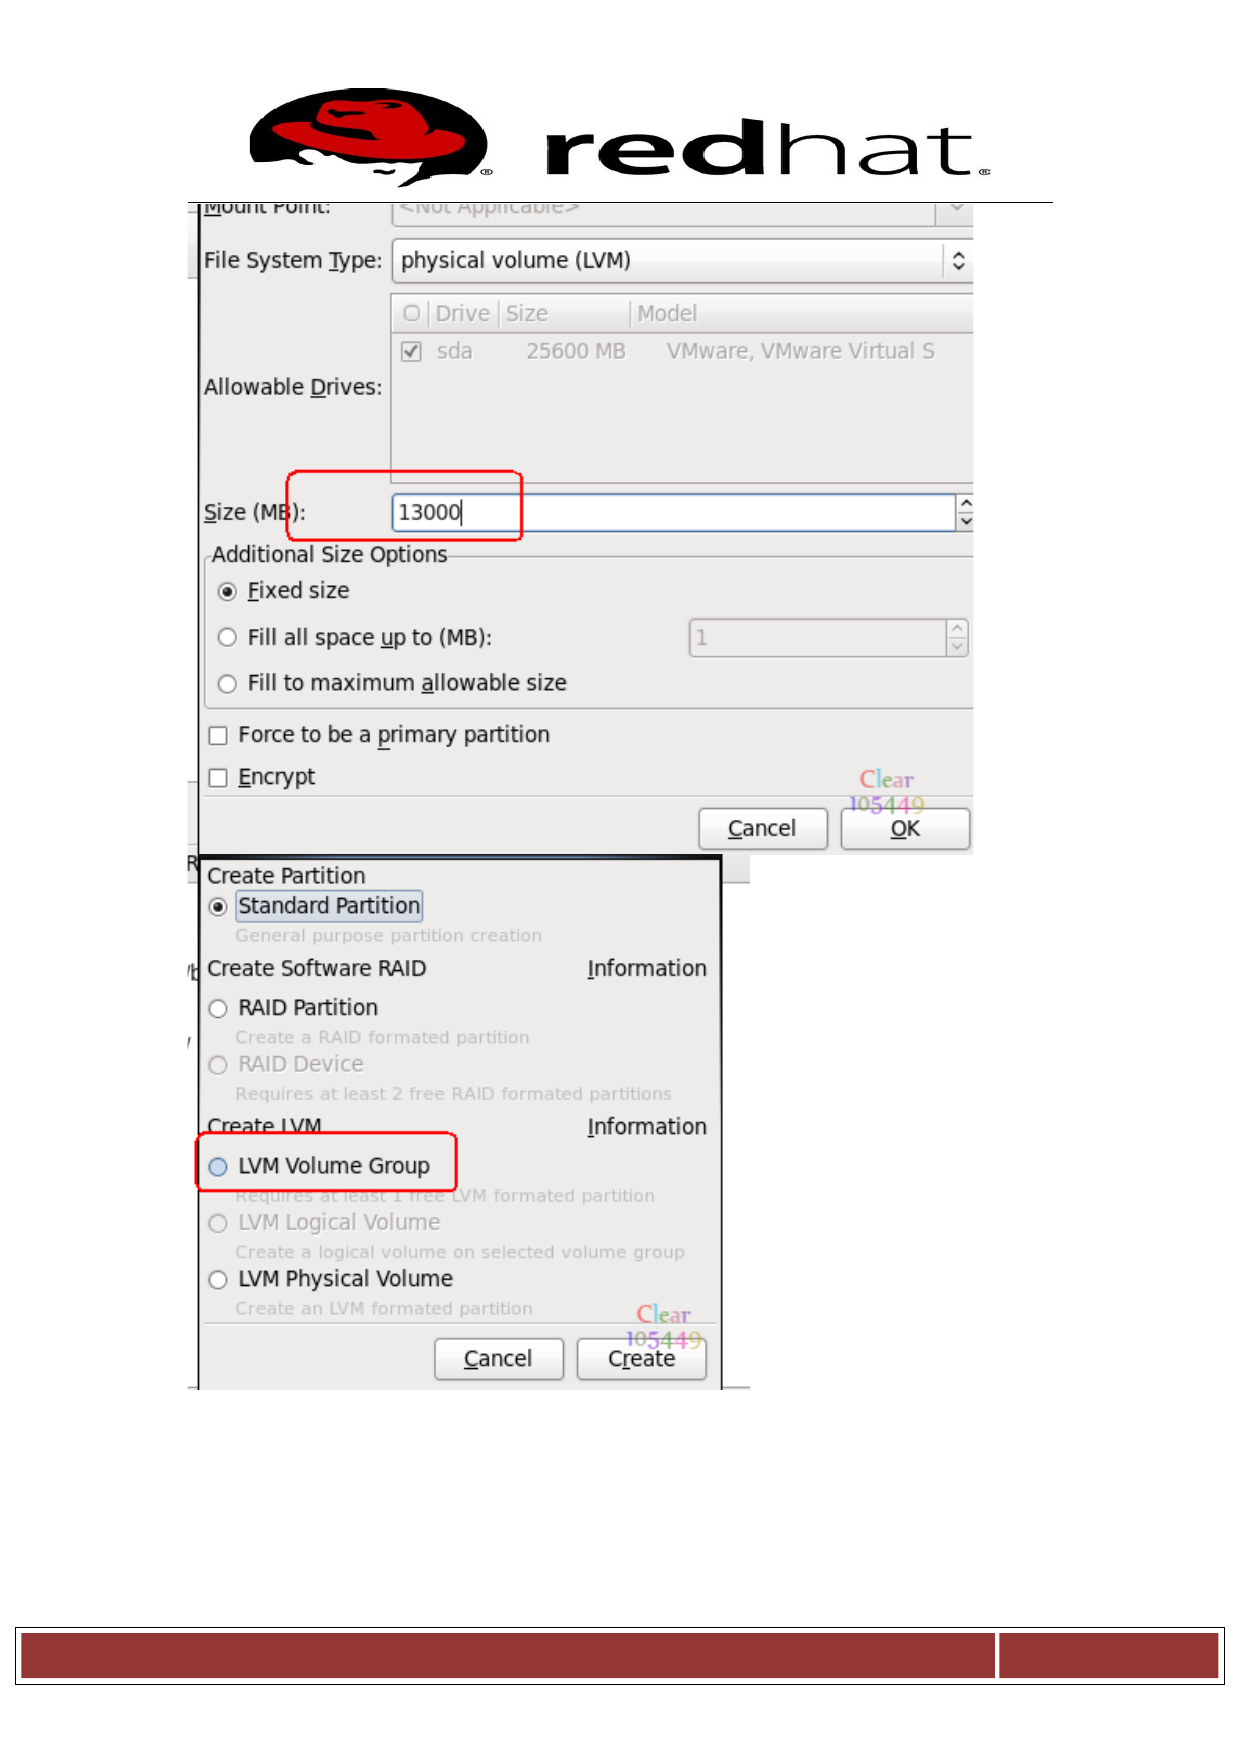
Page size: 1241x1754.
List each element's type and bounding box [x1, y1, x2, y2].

picture [187, 204, 974, 1390]
picture [249, 88, 991, 200]
